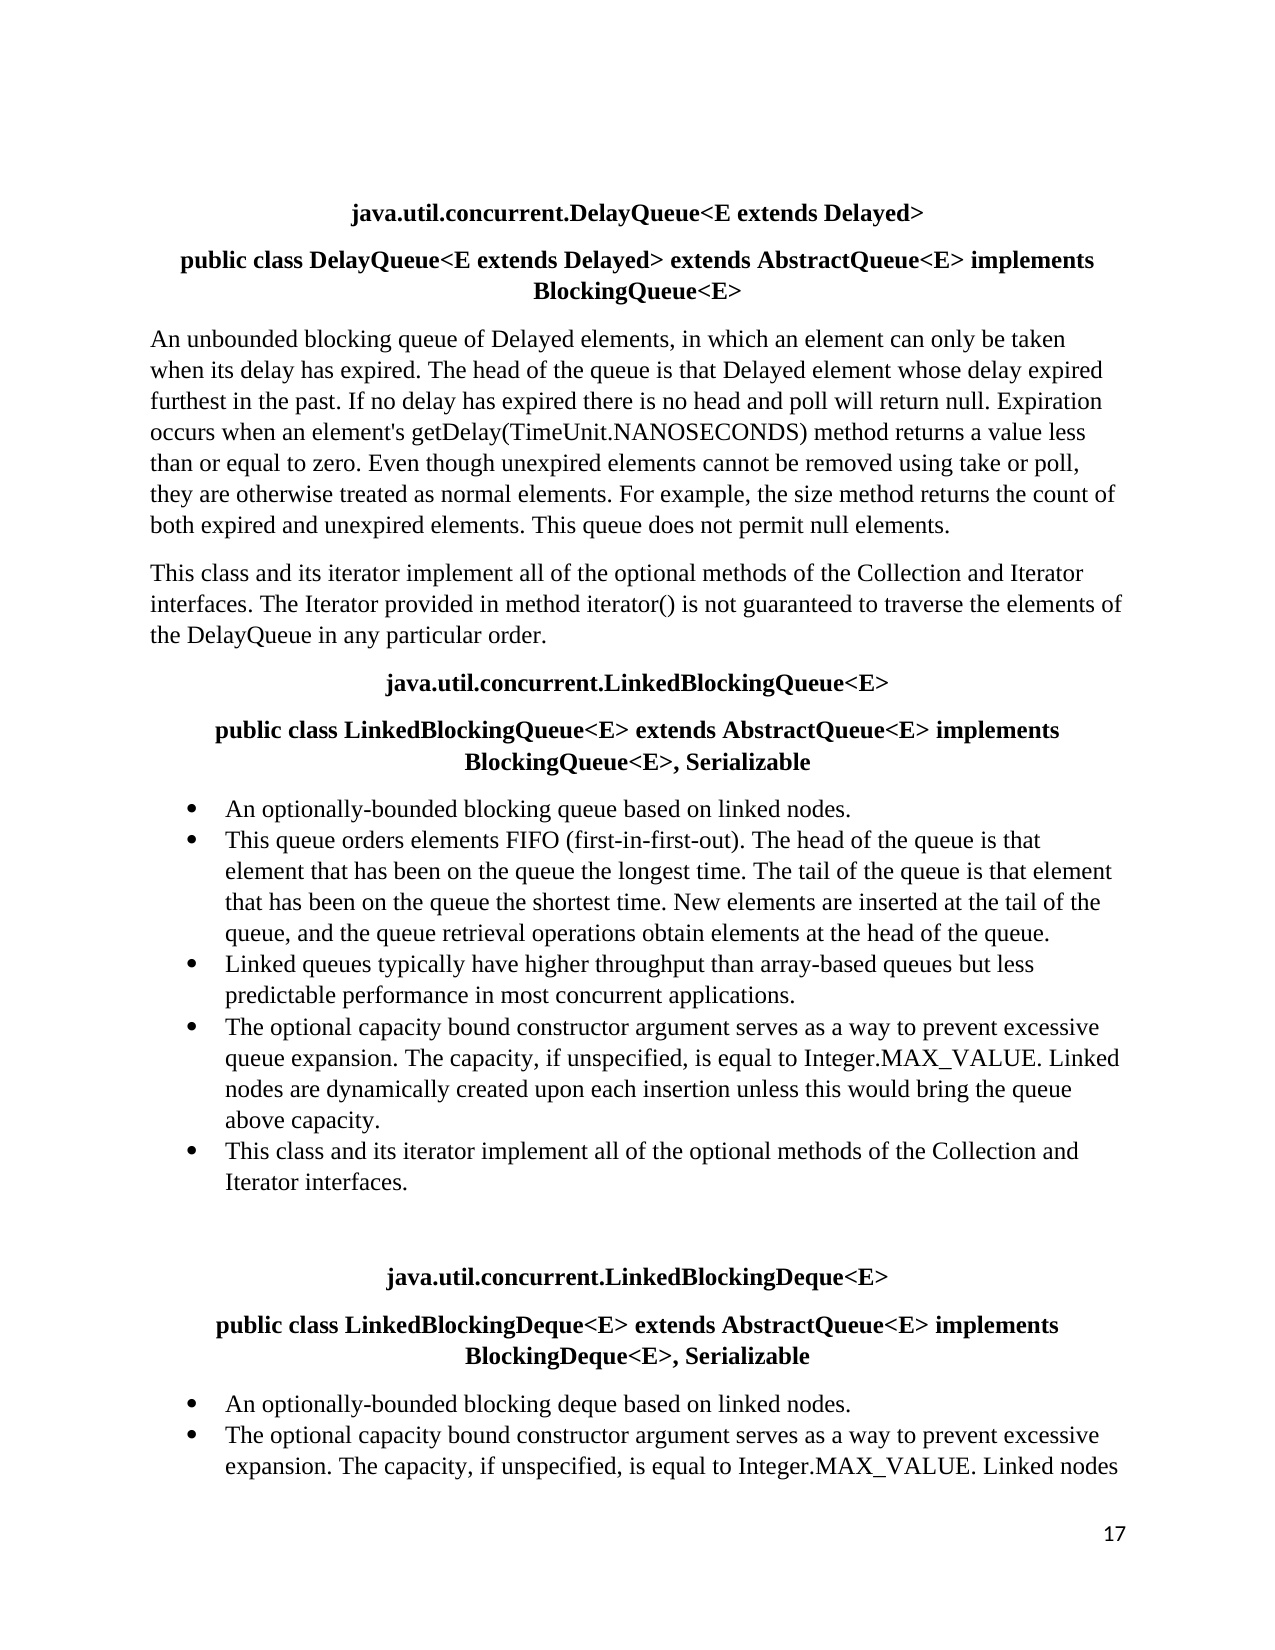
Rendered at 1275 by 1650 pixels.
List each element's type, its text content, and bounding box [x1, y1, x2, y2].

list An optionally-bounded blocking queue based on linked nodes. [187, 794, 1125, 823]
text An unbounded blocking queue of Delayed elements, in which an element can only be taken when its delay has expired. The head of the queue is that Delayed element whose delay expired furthest in the past. If no delay has expired there is no head and poll will return null. Expiration occurs when an element's getDelay(TimeUnit.NANOSECONDS) method returns a value less than or equal to zero. Even though unexpired elements cannot be removed using take or poll, they are otherwise treated as normal elements. For example, the size method returns the count of both expired and unexpired elements. This queue does not permit null elements. [150, 324, 1125, 539]
list The optional capacity bound constructor argument serves as a way to prevent excessive queue expansion. The capacity, if unspecified, is equal to Integer.MAX_VALUE. Linked nodes are dynamically created upon each insertion unless this would bring the queue above capacity. [187, 1012, 1125, 1133]
text public class LinkedBlockingDeque<E> extends AbstractQueue<E> implements BlockingDeque<E>, Serializable [150, 1310, 1125, 1370]
list This class and its iterator implement all of the optional methods of the Collection and Iterator interfaces. [187, 1136, 1125, 1196]
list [187, 1420, 1125, 1479]
list This queue orders elements FIFO (first-in-first-out). The head of the queue is that element that has been on the queue the longest time. The tail of the queue is that element that has been on the queue the shortest time. New elements are inserted at the tail of the queue, and the queue retrieval operations obtain elements at the head of the queue. [187, 825, 1125, 947]
text public class DelayQueue<E extends Delayed> extends AbstractQueue<E> implements BlockingQueue<E> [150, 245, 1125, 305]
text This class and its iterator implement all of the optional methods of the Collection and Iterator interfaces. The Iterator provided in method iterator() is not guaranteed to traverse the elements of the DelayQueue in any particular order. [150, 558, 1125, 649]
list An optionally-bounded blocking deque based on linked nodes. [187, 1389, 1125, 1417]
list Linked queues typically have higher throughput than array-based queues but less predictable performance in most concurrent applications. [187, 949, 1125, 1009]
text java.util.concurrent.LinkedBlockingQueue<E> [150, 668, 1125, 697]
text java.util.concurrent.DelayQueue<E extends Delayed> [150, 198, 1125, 226]
text public class LinkedBlockingQueue<E> extends AbstractQueue<E> implements BlockingQueue<E>, Serializable [150, 716, 1125, 775]
text java.util.concurrent.LinkedBlockingDeque<E> [150, 1262, 1125, 1291]
